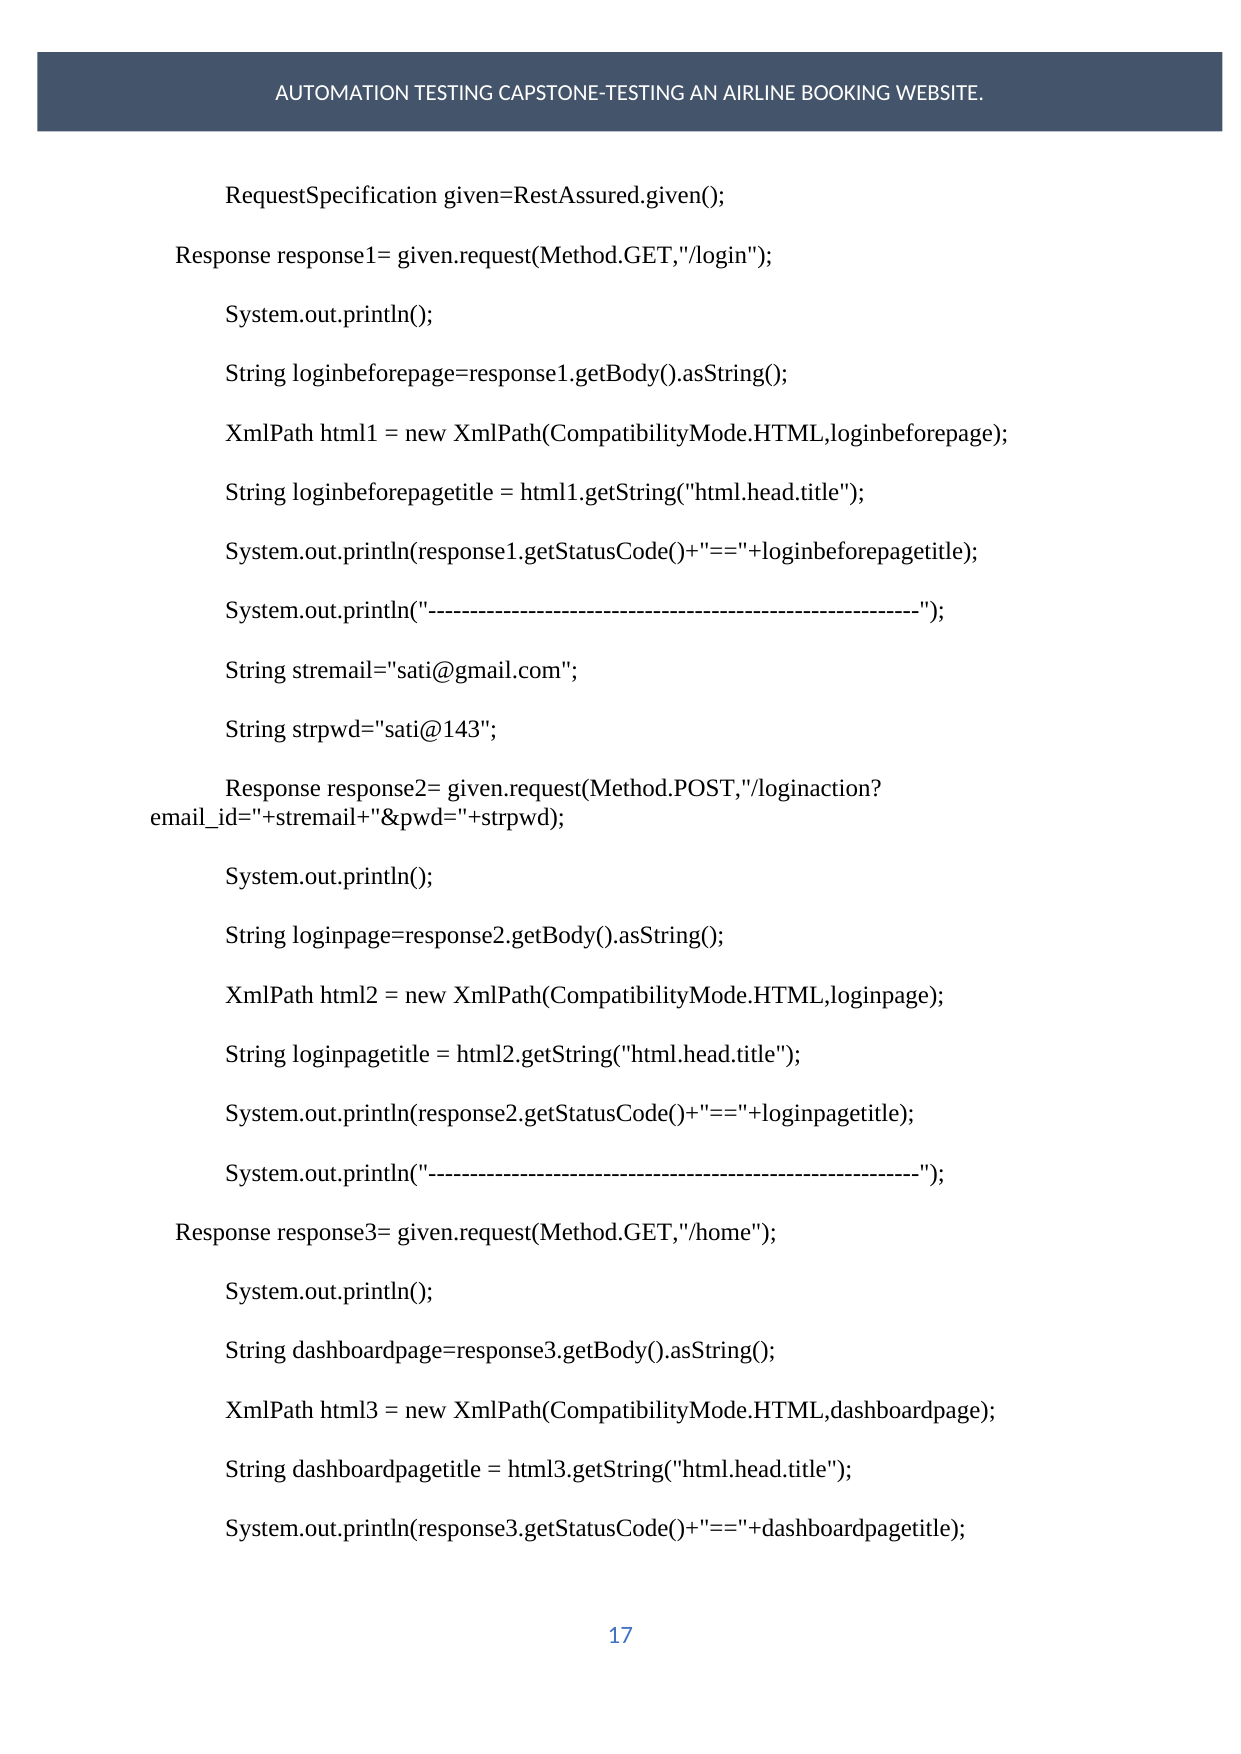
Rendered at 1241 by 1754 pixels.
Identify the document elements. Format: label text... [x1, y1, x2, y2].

text System.out.println("-----------------------------------------------------------"); [150, 595, 1090, 624]
text Response response3= given.request(Method.GET,"/home"); [150, 1217, 1090, 1246]
text XmlPath html1 = new XmlPath(CompatibilityMode.HTML,loginbeforepage); [150, 418, 1090, 446]
text String strpwd="sati@143"; [150, 714, 1090, 743]
text String loginbeforepagetitle = html1.getString("html.head.title"); [150, 477, 1090, 506]
text String loginpagetitle = html2.getString("html.head.title"); [150, 1039, 1090, 1068]
text XmlPath html3 = new XmlPath(CompatibilityMode.HTML,dashboardpage); [150, 1395, 1090, 1423]
text RequestSpecification given=RestAssured.given(); [150, 181, 1090, 209]
text System.out.println(); [150, 861, 1090, 890]
text System.out.println(response1.getStatusCode()+"=="+loginbeforepagetitle); [150, 536, 1090, 565]
text System.out.println(); [150, 299, 1090, 328]
text XmlPath html2 = new XmlPath(CompatibilityMode.HTML,loginpage); [150, 980, 1090, 1008]
text String loginpage=response2.getBody().asString(); [150, 921, 1090, 949]
text String dashboardpagetitle = html3.getString("html.head.title"); [150, 1454, 1090, 1483]
text Response response2= given.request(Method.POST,"/loginaction?email_id="+stremail+"&pwd="+strpwd); [150, 773, 1090, 831]
text String loginbeforepage=response1.getBody().asString(); [150, 358, 1090, 387]
text System.out.println(); [150, 1276, 1090, 1305]
text System.out.println(response2.getStatusCode()+"=="+loginpagetitle); [150, 1098, 1090, 1127]
text String dashboardpage=response3.getBody().asString(); [150, 1335, 1090, 1364]
text String stremail="sati@gmail.com"; [150, 655, 1090, 683]
text System.out.println(response3.getStatusCode()+"=="+dashboardpagetitle); [150, 1513, 1090, 1542]
text System.out.println("-----------------------------------------------------------"); [150, 1158, 1090, 1186]
text Response response1= given.request(Method.GET,"/login"); [150, 240, 1090, 268]
